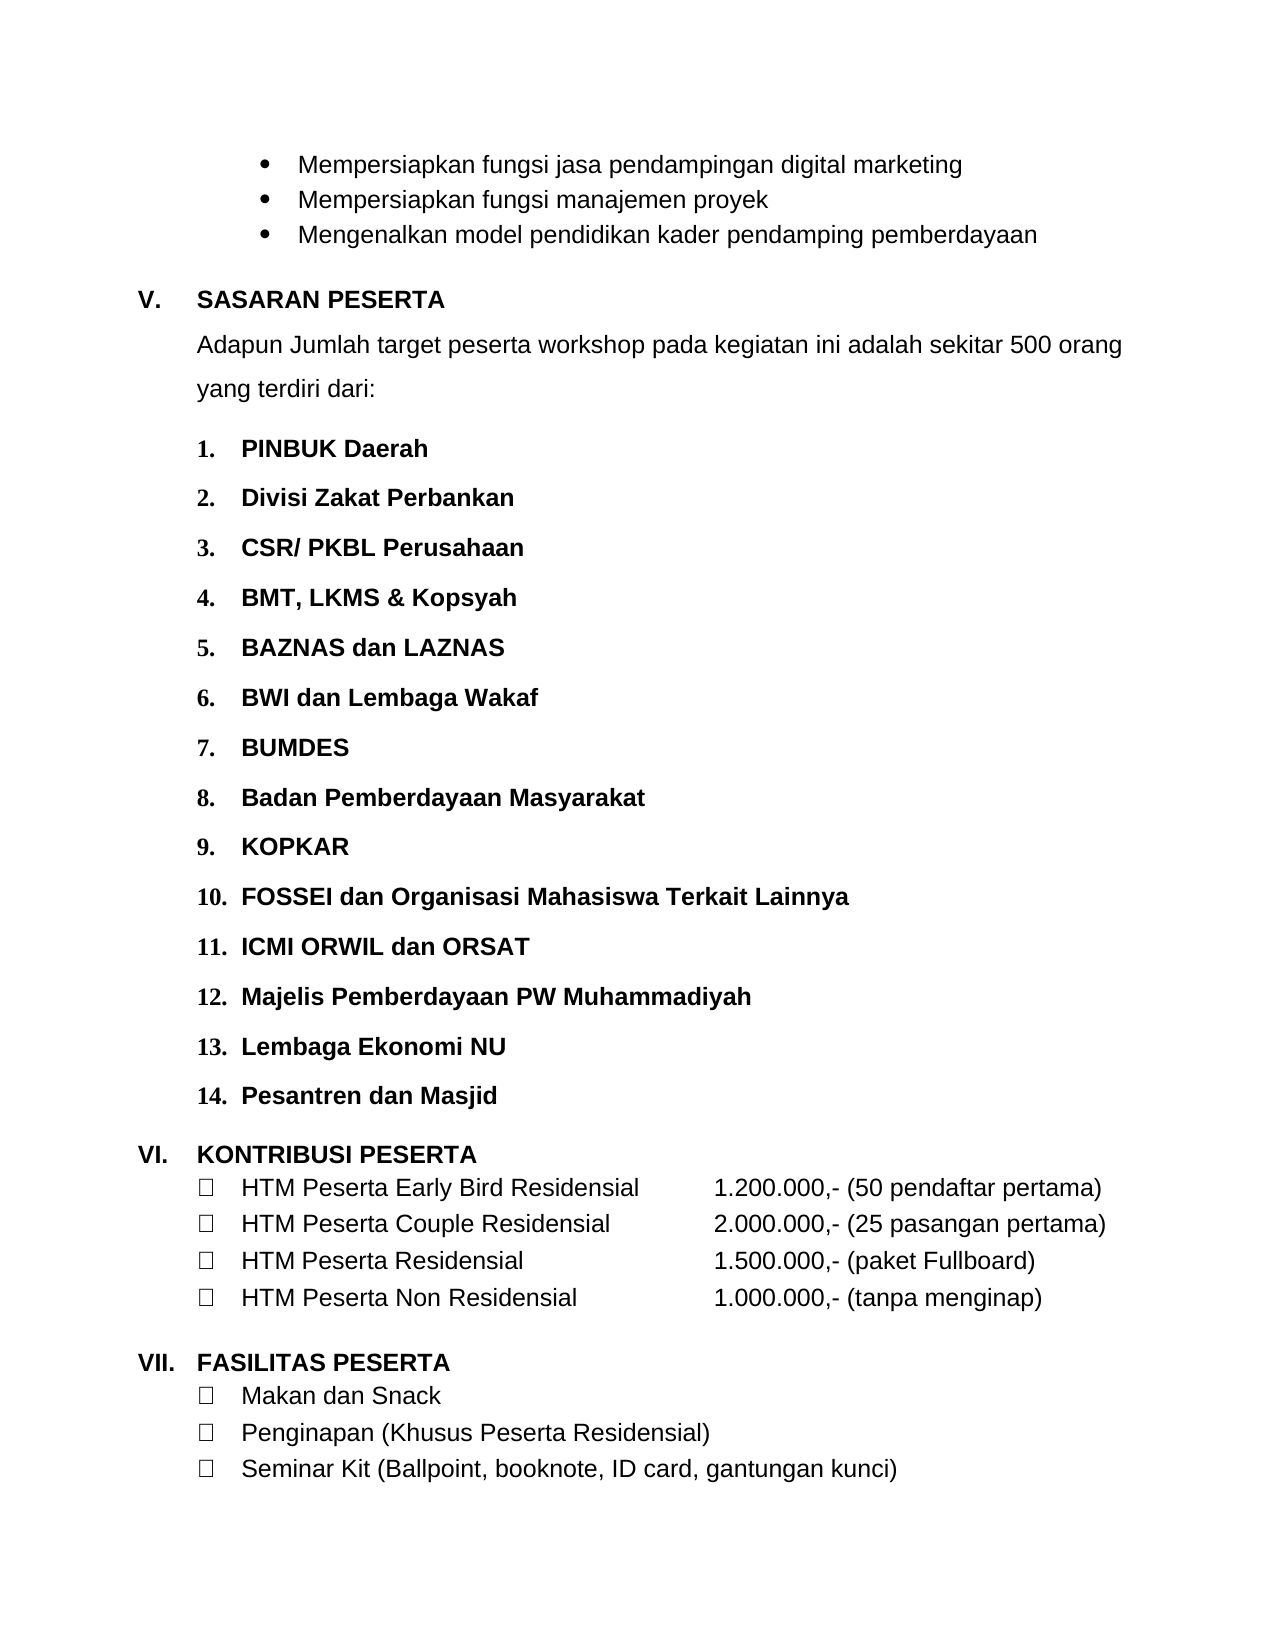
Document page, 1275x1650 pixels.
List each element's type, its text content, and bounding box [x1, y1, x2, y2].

subtitle KONTRIBUSI PESERTA [138, 1140, 1137, 1168]
list BWI dan Lembaga Wakaf [197, 683, 1137, 712]
list Mengenalkan model pendidikan kader pendamping pemberdayaan [260, 219, 1137, 249]
list HTM Peserta Early Bird Residensial 1.200.000,- (50 pendaftar pertama) [197, 1173, 1137, 1201]
list Majelis Pemberdayaan PW Muhammadiyah [197, 982, 1137, 1011]
list KOPKAR [197, 832, 1137, 861]
list Seminar Kit (Ballpoint, booknote, ID card, gantungan kunci) [197, 1454, 1137, 1483]
list HTM Peserta Non Residensial 1.000.000,- (tanpa menginap) [197, 1283, 1137, 1311]
list HTM Peserta Couple Residensial 2.000.000,- (25 pasangan pertama) [197, 1209, 1137, 1238]
list ICMI ORWIL dan ORSAT [197, 932, 1137, 961]
list Lembaga Ekonomi NU [197, 1031, 1137, 1060]
list Pesantren dan Masjid [197, 1081, 1137, 1110]
list FOSSEI dan Organisasi Mahasiswa Terkait Lainnya [197, 882, 1137, 911]
list BMT, LKMS & Kopsyah [197, 583, 1137, 612]
text Adapun Jumlah target peserta workshop pada kegiatan ini adalah sekitar 500 orang yang terdiri dari: [197, 331, 1137, 402]
list PINBUK Daerah [197, 433, 1137, 462]
list BAZNAS dan LAZNAS [197, 633, 1137, 662]
list Makan dan Snack [197, 1381, 1137, 1410]
list Badan Pemberdayaan Masyarakat [197, 782, 1137, 811]
list Mempersiapkan fungsi jasa pendampingan digital marketing [260, 150, 1137, 179]
list HTM Peserta Residensial 1.500.000,- (paket Fullboard) [197, 1246, 1137, 1275]
list BUMDES [197, 733, 1137, 762]
subtitle SASARAN PESERTA [138, 285, 1137, 314]
list Penginapan (Khusus Peserta Residensial) [197, 1418, 1137, 1446]
list Mempersiapkan fungsi manajemen proyek [260, 185, 1137, 214]
list CSR/ PKBL Perusahaan [197, 533, 1137, 562]
subtitle FASILITAS PESERTA [138, 1348, 1137, 1377]
list Divisi Zakat Perbankan [197, 483, 1137, 512]
